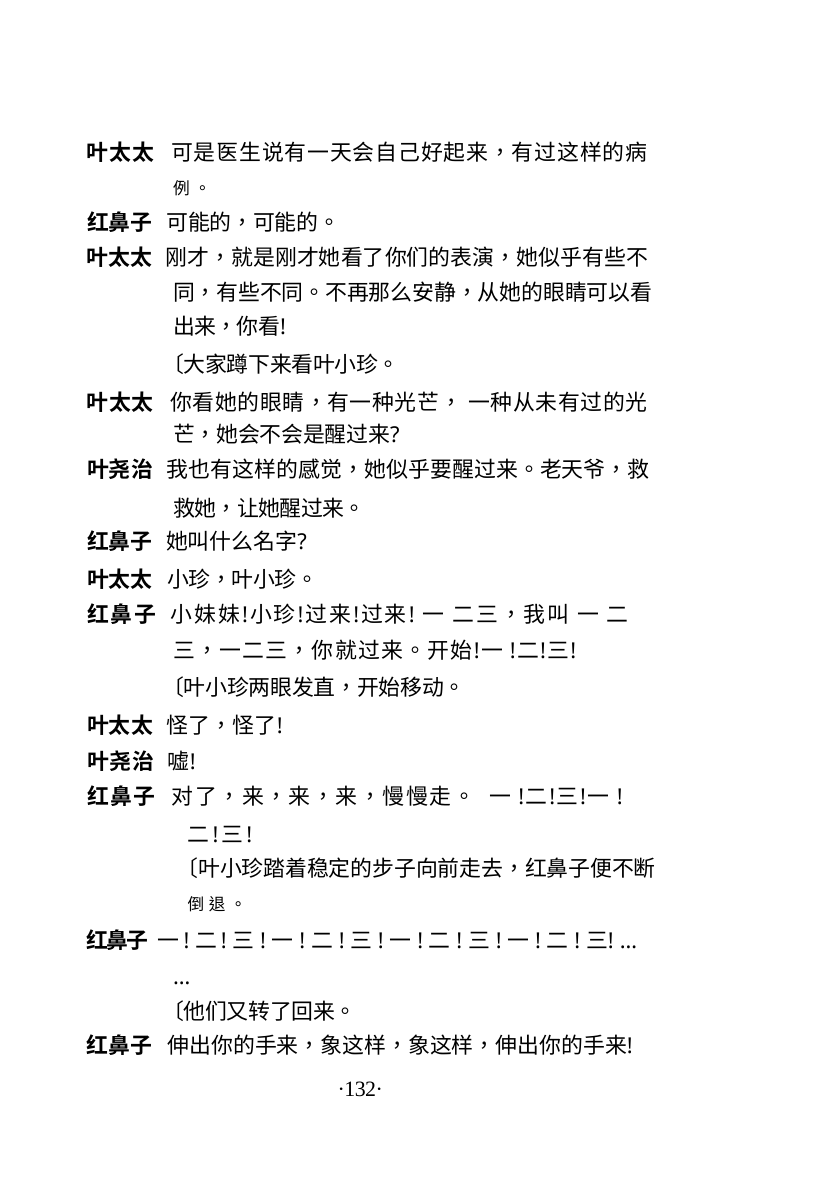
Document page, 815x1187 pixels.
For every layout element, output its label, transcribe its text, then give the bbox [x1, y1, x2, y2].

text 〔大家蹲下来看叶小珍。 [162, 351, 692, 378]
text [87, 1030, 666, 1060]
text 叶太太 小珍，叶小珍。 [87, 566, 692, 593]
text 红鼻子 一 ! 二 ! 三 ! 一 ! 二 ! 三 ! 一 ! 二 ! 三 ! 一 ! 二 ! 三! … … [87, 925, 659, 991]
text 叶太太 可是医生说有一天会自己好起来，有过这样的病 例 。 [87, 137, 654, 199]
text 〔他们又转了回来。 [162, 997, 692, 1025]
text 二!三! [187, 824, 692, 847]
text 叶尧治 我也有这样的感觉，她似乎要醒过来。老天爷，救 [87, 456, 692, 483]
text 〔叶小珍踏着稳定的步子向前走去，红鼻子便不断 倒 退 。 [176, 853, 656, 915]
text 叶太太 你看她的眼睛，有一种光芒， 一种从未有过的光 芒，她会不会是醒过来? [87, 387, 656, 449]
text 红鼻子 可能的，可能的。 [87, 209, 692, 236]
text 三，一二三，你就过来。开始!一 !二!三! 〔叶小珍两眼发直，开始移动。 [162, 636, 598, 702]
text 叶太太 怪了，怪了! 叶尧治 嘘! [87, 710, 294, 776]
text 红鼻子 对了，来，来，来，慢慢走。 一 !二!三!一 ! [87, 783, 692, 810]
text 救她，让她醒过来。 红鼻子 她叫什么名字? [87, 493, 366, 556]
text 红鼻子 小妹妹!小珍!过来!过来! 一 二三，我叫 一 二 [87, 601, 692, 628]
text 叶太太 刚才，就是刚才她看了你们的表演，她似乎有些不 同，有些不同。不再那么安静，从她的眼睛可以看 出来，你看! [87, 242, 654, 340]
